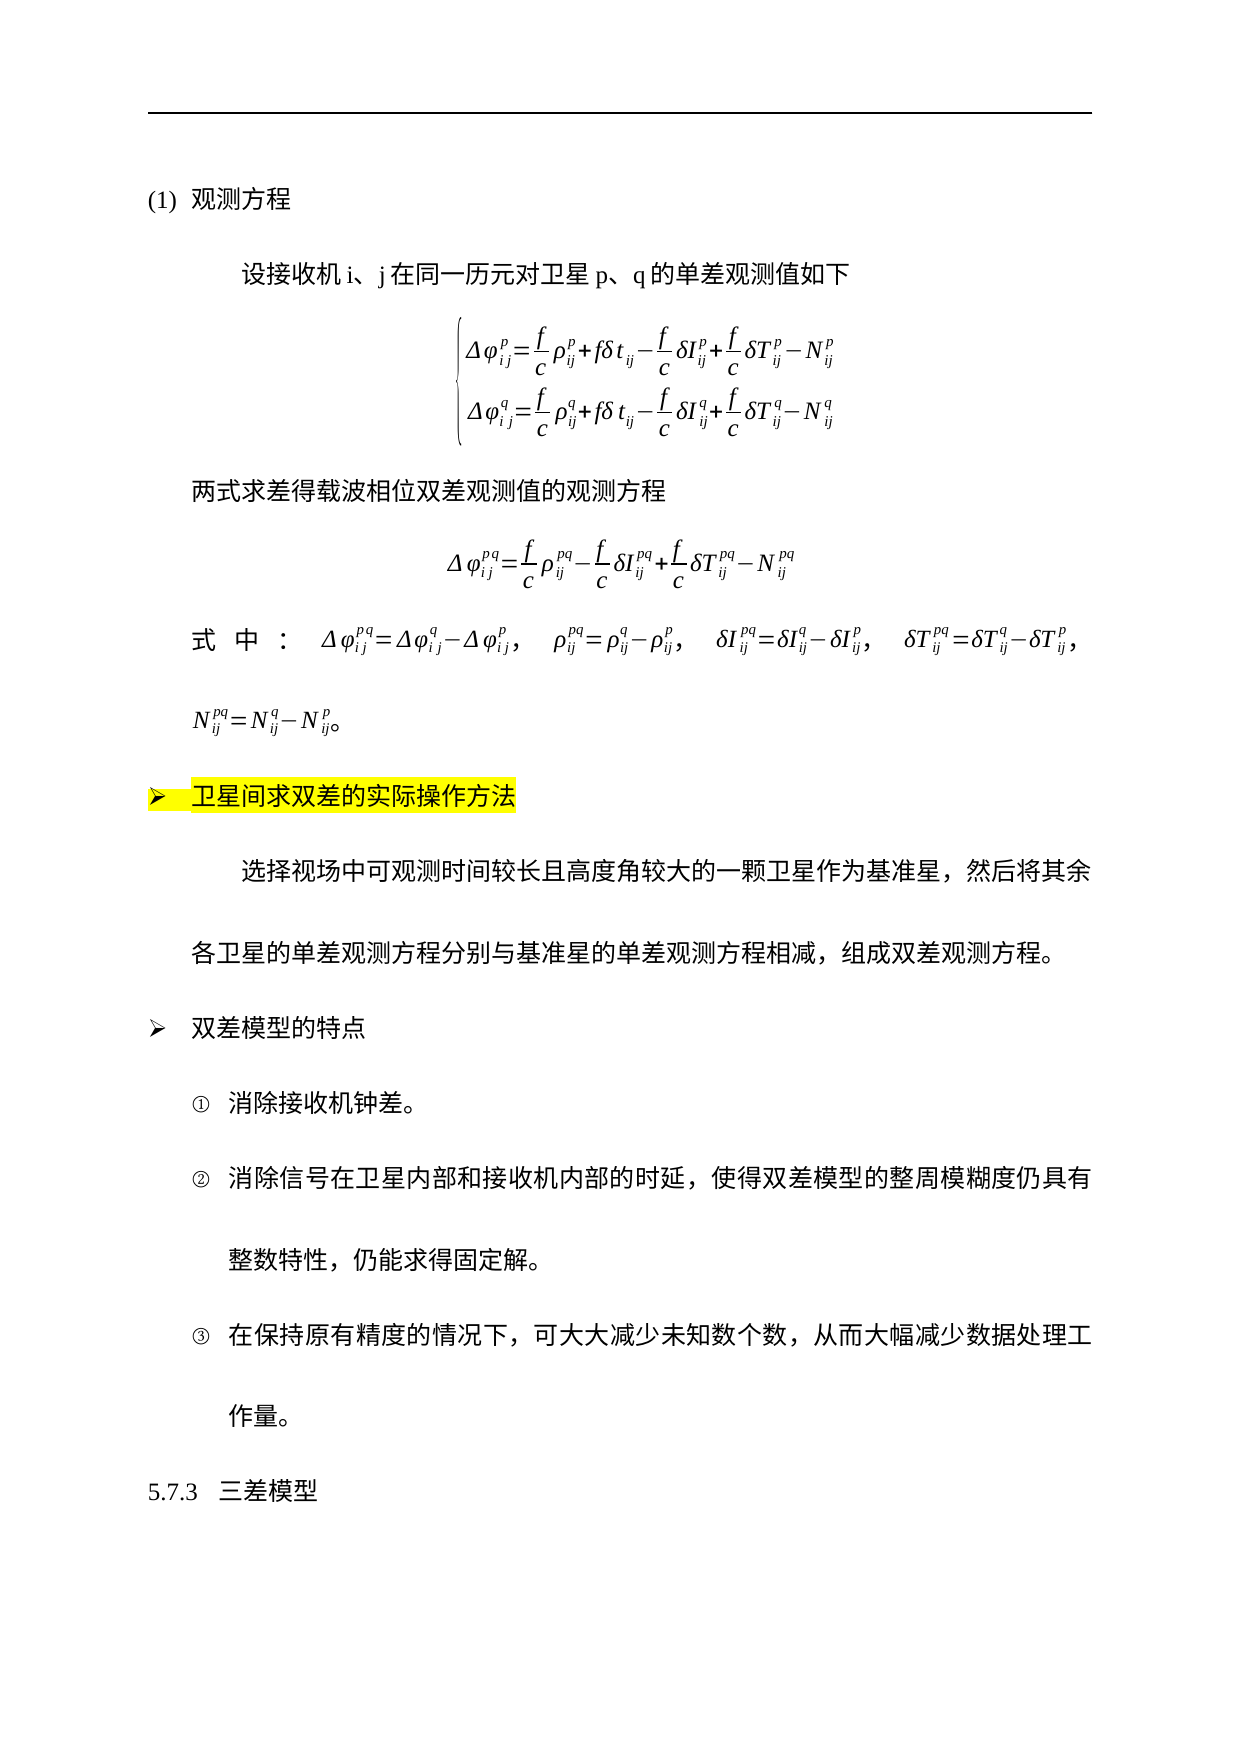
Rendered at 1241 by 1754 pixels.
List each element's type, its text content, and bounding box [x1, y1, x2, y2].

subtitle 三差模型 [148, 1456, 1092, 1524]
list 设接收机i、j在同一历元对卫星p、q的单差观测值如下 [191, 239, 1092, 307]
list 式中：，，，，。 [191, 604, 1092, 754]
list 卫星间求双差的实际操作方法 [148, 761, 1092, 829]
list 消除信号在卫星内部和接收机内部的时延，使得双差模型的整周模糊度仍具有整数特性，仍能求得固定解。 [191, 1143, 1092, 1292]
list 选择视场中可观测时间较长且高度角较大的一颗卫星作为基准星，然后将其余各卫星的单差观测方程分别与基准星的单差观测方程相减，组成双差观测方程。 [191, 836, 1092, 985]
list 在保持原有精度的情况下，可大大减少未知数个数，从而大幅减少数据处理工作量。 [191, 1299, 1092, 1449]
list 消除接收机钟差。 [191, 1068, 1092, 1136]
list 两式求差得载波相位双差观测值的观测方程 [191, 456, 1092, 523]
list 观测方程 [148, 164, 1092, 232]
list 双差模型的特点 [148, 993, 1092, 1061]
